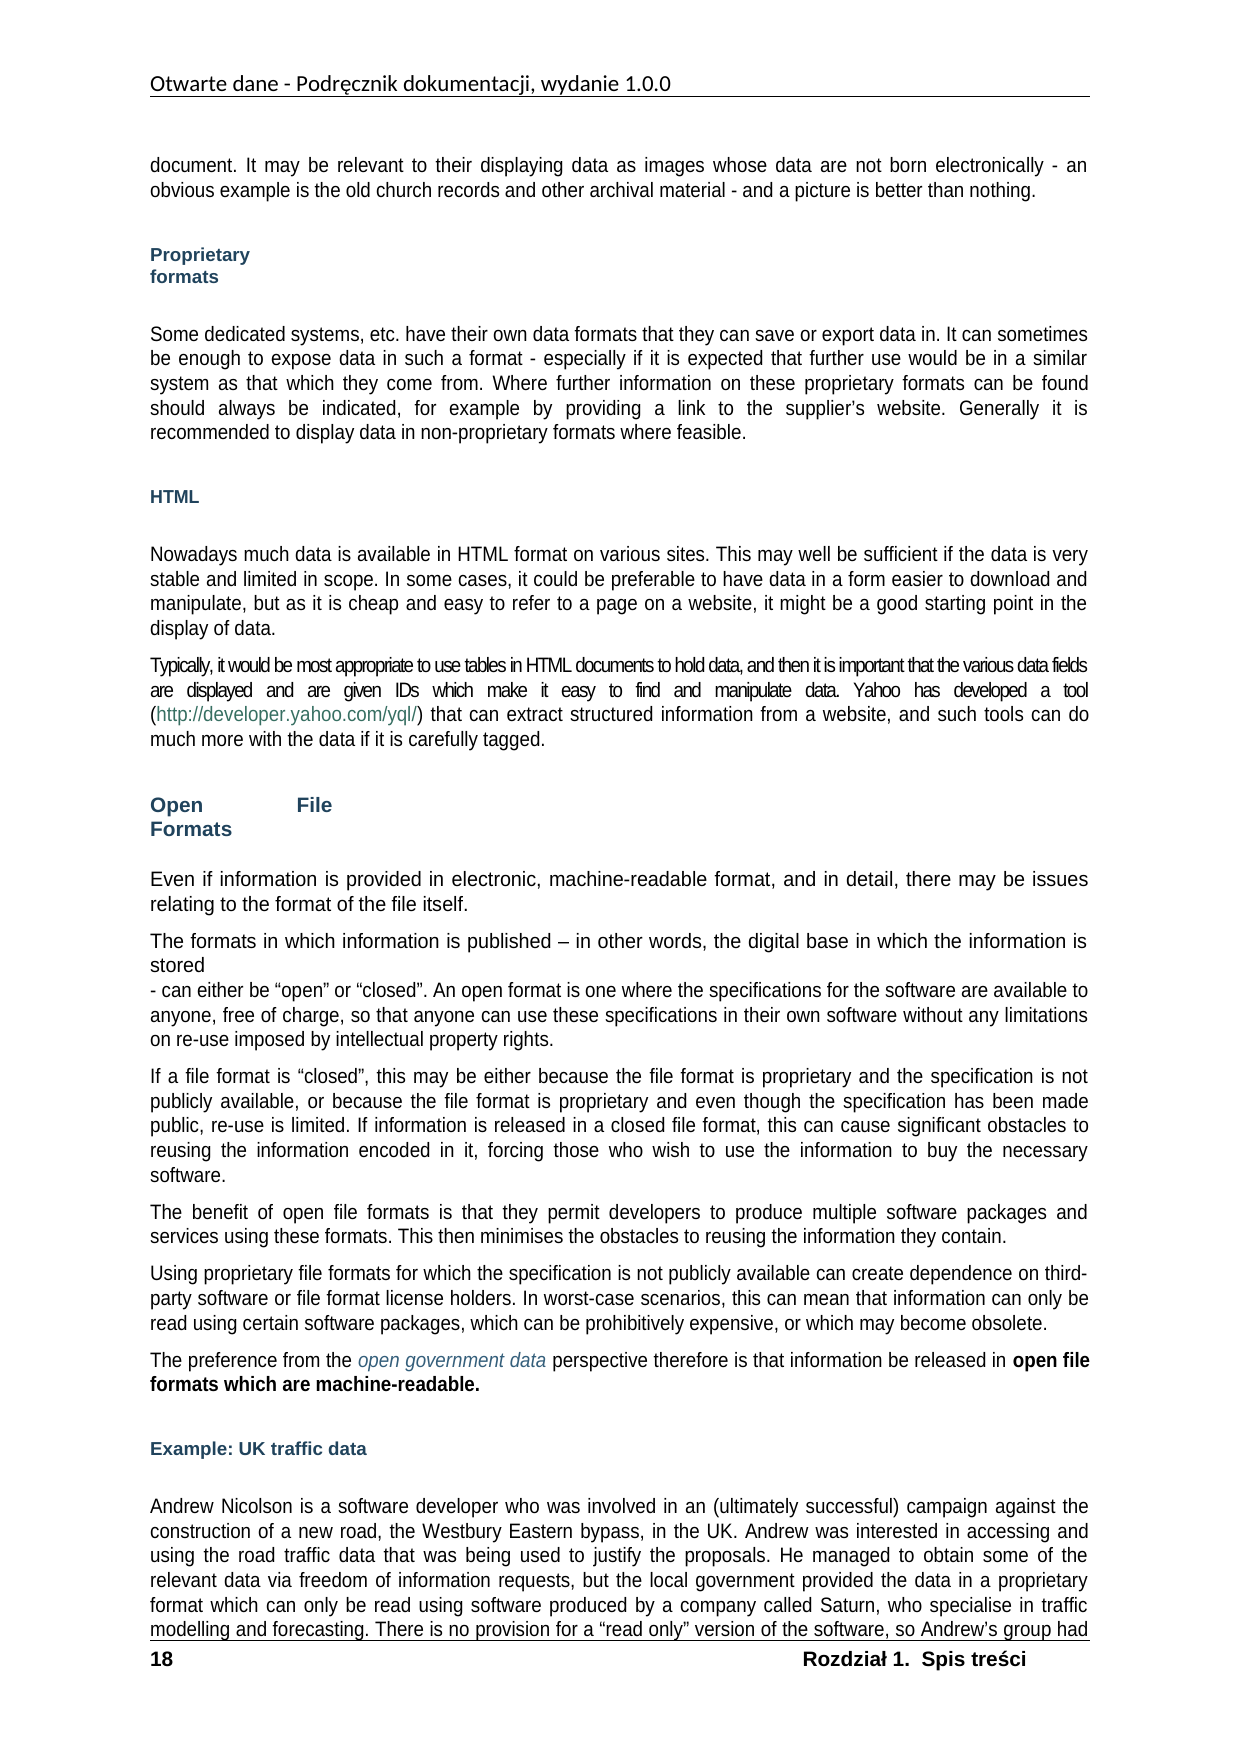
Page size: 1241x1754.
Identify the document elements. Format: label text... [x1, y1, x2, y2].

text Proprietary formats [150, 244, 323, 287]
text Open File Formats [150, 793, 332, 841]
text - can either be “open” or “closed”. An open format is one where the specifications for the software are available to anyone, free of charge, so that anyone can use these specifications in their own software without any limitations on re-use imposed by intellectual property rights. [150, 978, 1090, 1051]
text Even if information is provided in electronic, machine-readable format, and in detail, there may be issues relating to the format of the file itself. [150, 867, 1090, 916]
text Nowadays much data is available in HTML format on various sites. This may well be sufficient if the data is very stable and limited in scope. In some cases, it could be preferable to have data in a form easier to download and manipulate, but as it is cheap and easy to refer to a page on a website, it might be a good starting point in the display of data. [150, 542, 1090, 640]
text Typically, it would be most appropriate to use tables in HTML documents to hold data, and then it is important that the various data fields are displayed and are given IDs which make it easy to find and manipulate data. Yahoo has developed a tool (http://developer.yahoo.com/yql/) that can extract structured information from a website, and such tools can do much more with the data if it is carefully tagged. [150, 653, 1090, 751]
text If a file format is “closed”, this may be either because the file format is proprietary and the specification is not publicly available, or because the file format is proprietary and even though the specification has been made public, re-use is limited. If information is released in a closed file format, this can cause significant obstacles to reusing the information encoded in it, forcing those who wish to use the information to buy the necessary software. [150, 1064, 1090, 1186]
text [150, 1494, 1090, 1641]
text Otwarte dane - Podręcznik dokumentacji, wydanie 1.0.0 [150, 69, 1103, 97]
text document. It may be relevant to their displaying data as images whose data are not born electronically - an obvious example is the old church records and other archival material - and a picture is better than nothing. [150, 153, 1090, 202]
text Using proprietary file formats for which the specification is not publicly available can create dependence on third- party software or file format license holders. In worst-case scenarios, this can mean that information can only be read using certain software packages, which can be prohibitively expensive, or which may become obsolete. [150, 1261, 1090, 1334]
text HTML [150, 486, 202, 507]
text The benefit of open file formats is that they permit developers to produce multiple software packages and services using these formats. This then minimises the obstacles to reusing the information they contain. [150, 1199, 1090, 1248]
text The formats in which information is published – in other words, the digital base in which the information is stored [150, 929, 1090, 977]
text The preference from the open government data perspective therefore is that information be released in open file formats which are machine-readable. [150, 1347, 1090, 1396]
text Some dedicated systems, etc. have their own data formats that they can save or export data in. It can sometimes be enough to expose data in such a format - especially if it is expected that further use would be in a similar system as that which they come from. Where further information on these proprietary formats can be found should always be indicated, for example by providing a link to the supplier’s website. Generally it is recommended to display data in non-proprietary formats where feasible. [150, 322, 1090, 444]
text Example: UK traffic data [150, 1438, 367, 1459]
